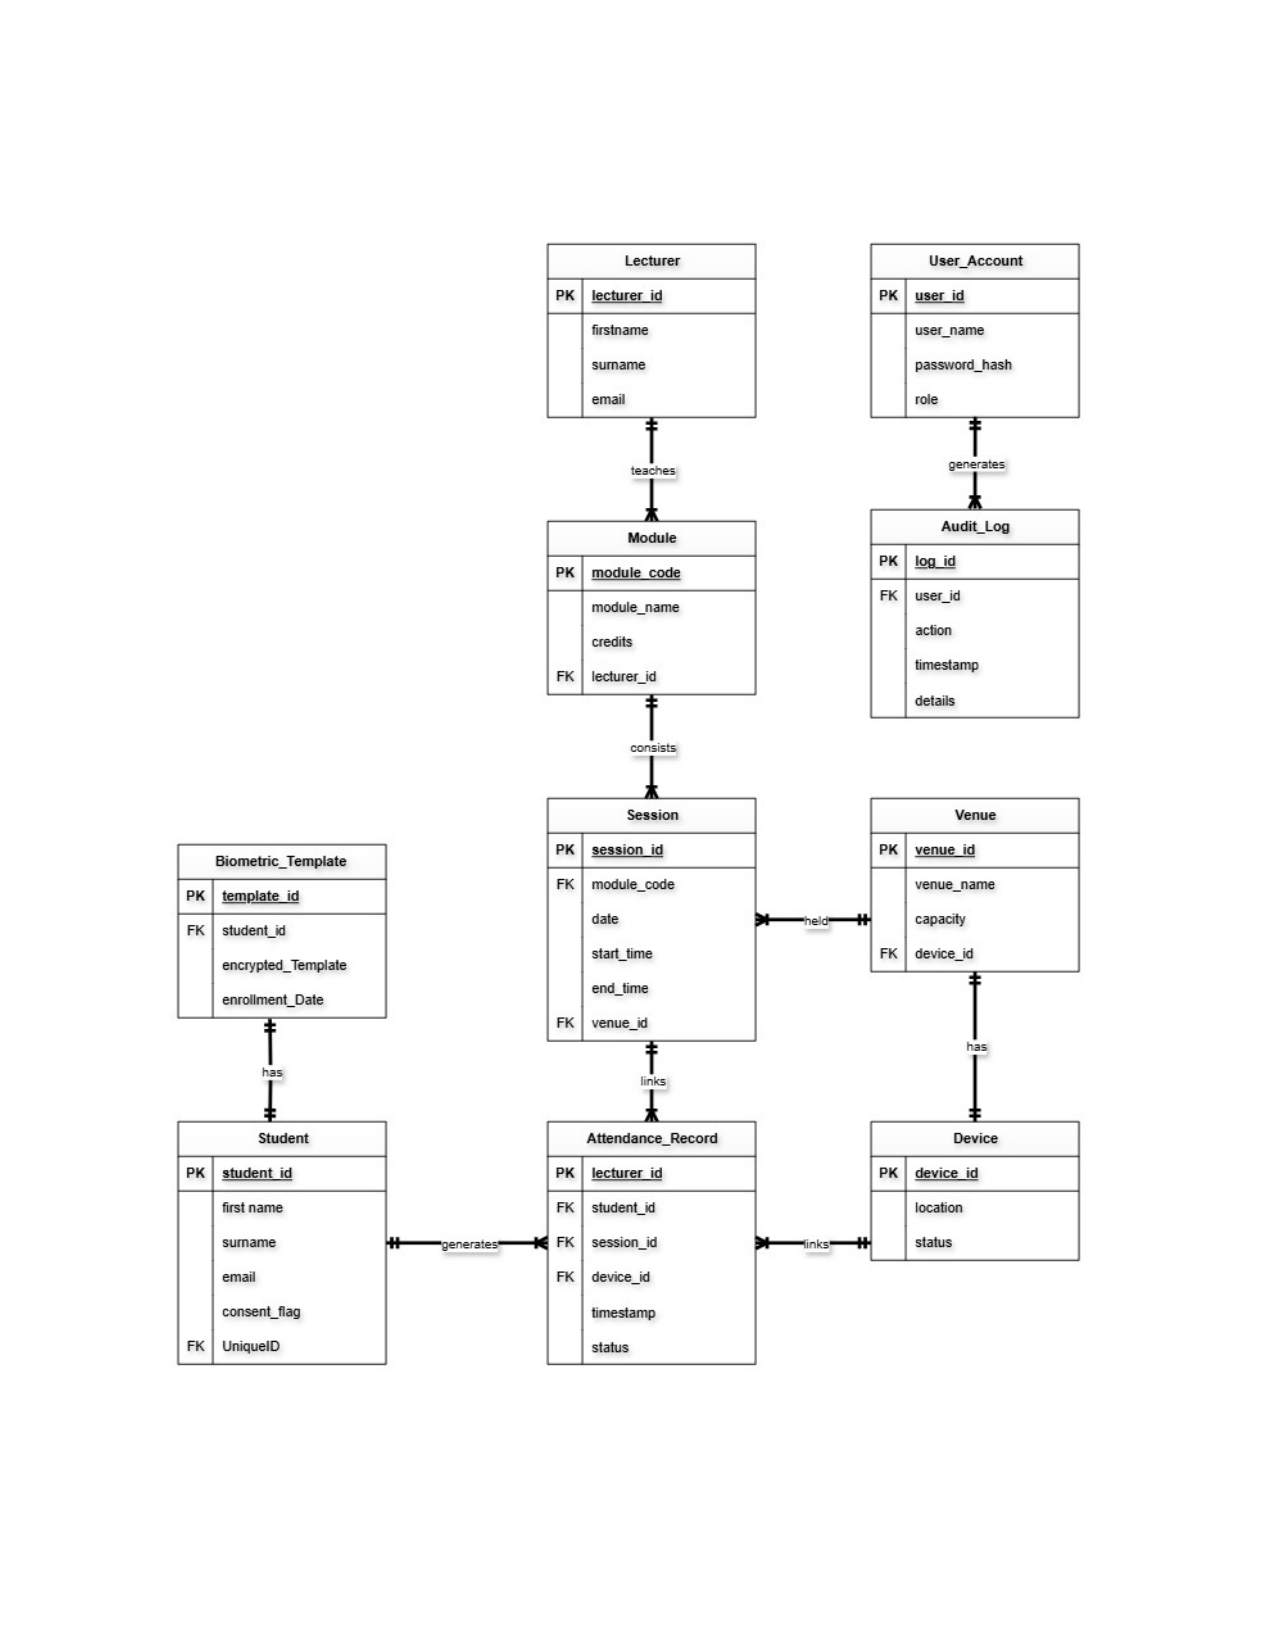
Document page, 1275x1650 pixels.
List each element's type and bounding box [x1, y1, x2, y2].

picture [150, 150, 1105, 1500]
